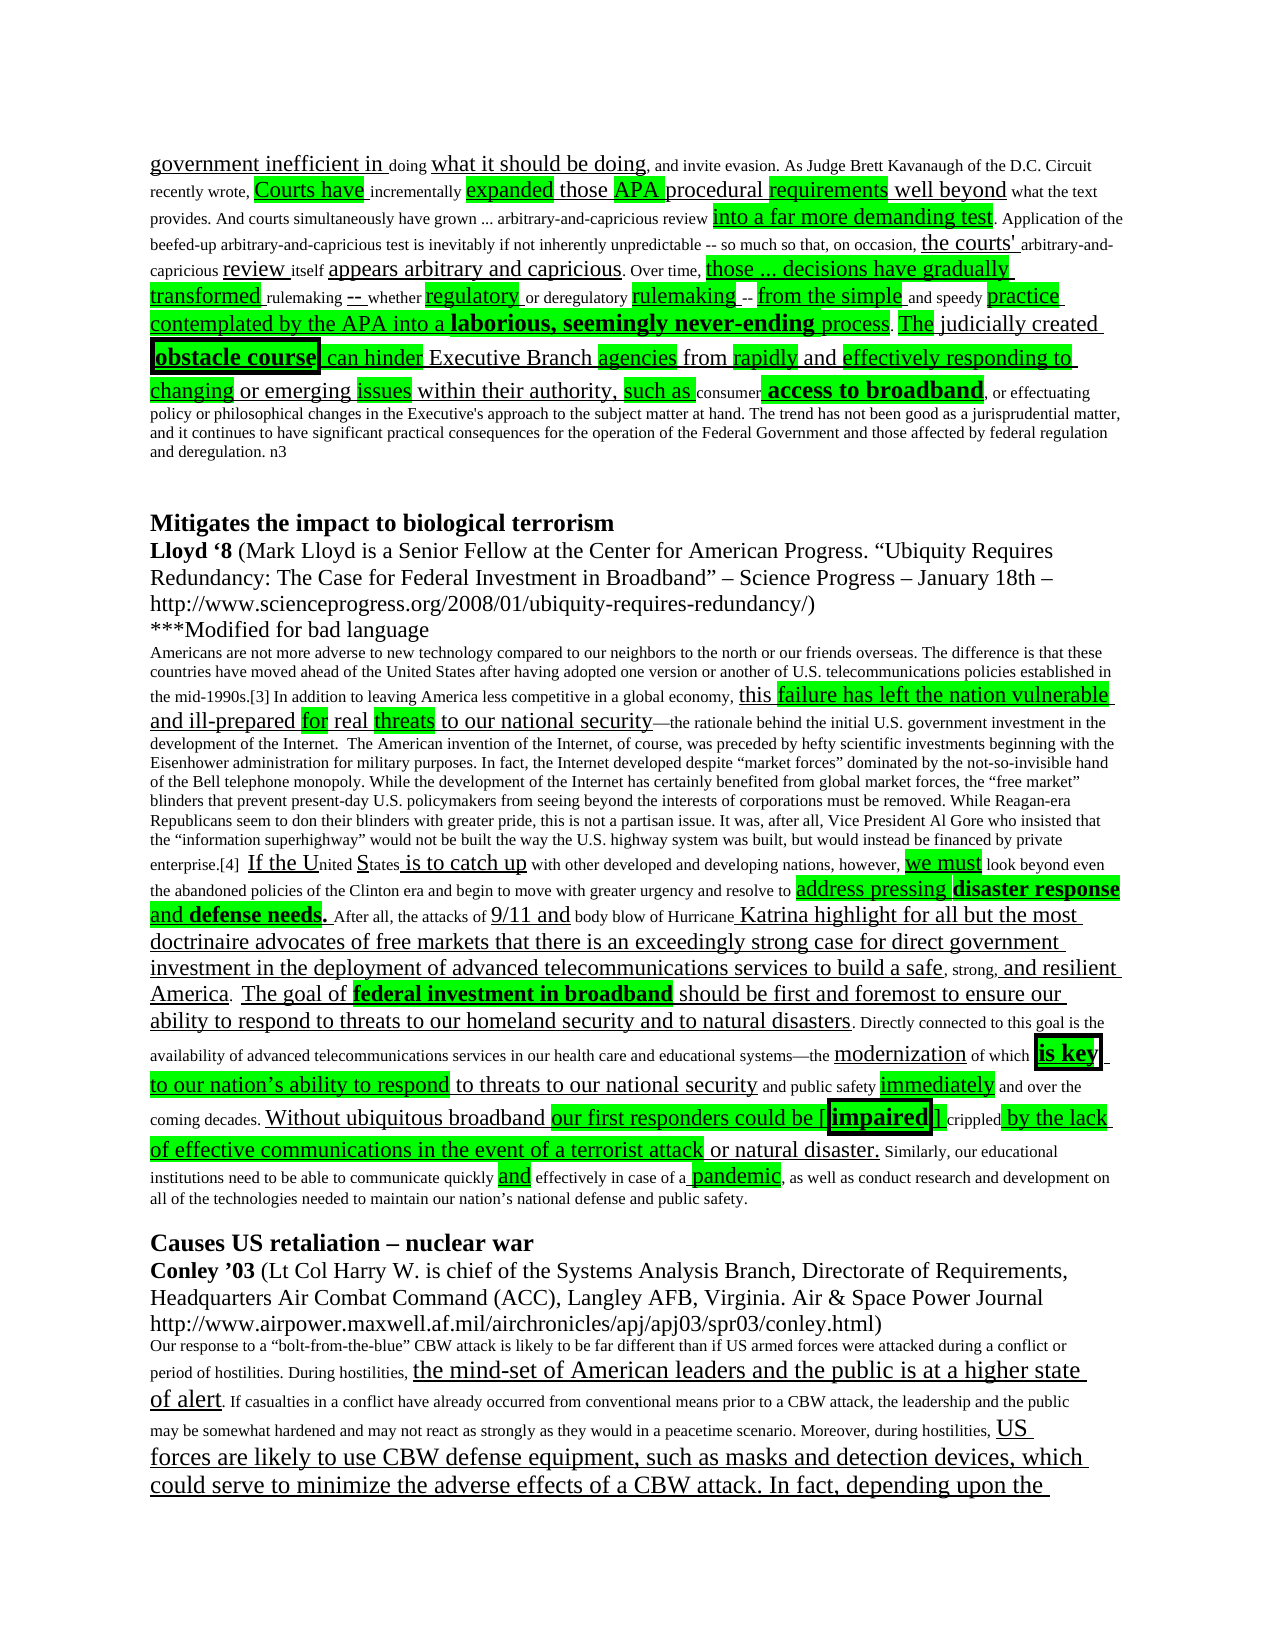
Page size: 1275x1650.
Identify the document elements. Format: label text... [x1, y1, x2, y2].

text Lloyd ‘8 (Mark Lloyd is a Senior Fellow at the Center for American Progress. “Ubiquity Requires Redundancy: The Case for Federal Investment in Broadband” – Science Progress – January 18th – http://www.scienceprogress.org/2008/01/ubiquity-requires-redundancy/) [150, 537, 1125, 616]
text ***Modified for bad language [150, 616, 1125, 643]
subtitle Mitigates the impact to biological terrorism [150, 508, 1125, 537]
text Americans are not more adverse to new technology compared to our neighbors to the north or our friends overseas. The difference is that these countries have moved ahead of the United States after having adopted one version or another of U.S. telecommunications policies established in the mid-1990s.[3] In addition to leaving America less competitive in a global economy, this failure has left the nation vulnerable and ill-prepared for real threats to our national security—the rationale behind the initial U.S. government investment in the development of the Internet. The American invention of the Internet, of course, was preceded by hefty scientific investments beginning with the Eisenhower administration for military purposes. In fact, the Internet developed despite “market forces” dominated by the not-so-invisible hand of the Bell telephone monopoly. While the development of the Internet has certainly benefited from global market forces, the “free market” blinders that prevent present-day U.S. policymakers from seeing beyond the interests of corporations must be removed. While Reagan-era Republicans seem to don their blinders with greater pride, this is not a partisan issue. It was, after all, Vice President Al Gore who insisted that the “information superhighway” would not be built the way the U.S. highway system was built, but would instead be financed by private enterprise.[4] If the United States is to catch up with other developed and developing nations, however, we must look beyond even the abandoned policies of the Clinton era and begin to move with greater urgency and resolve to address pressing disaster response and defense needs. After all, the attacks of 9/11 and body blow of Hurricane Katrina highlight for all but the most doctrinaire advocates of free markets that there is an exceedingly strong case for direct government investment in the deployment of advanced telecommunications services to build a safe, strong, and resilient America. The goal of federal investment in broadband should be first and foremost to ensure our ability to respond to threats to our homeland security and to natural disasters. Directly connected to this goal is the availability of advanced telecommunications services in our health care and educational systems—the modernization of which is key to our nation’s ability to respond to threats to our national security and public safety immediately and over the coming decades. Without ubiquitous broadband our first responders could be [impaired] crippled by the lack of effective communications in the event of a terrorist attack or natural disaster. Similarly, our educational institutions need to be able to communicate quickly and effectively in case of a pandemic, as well as conduct research and development on all of the technologies needed to maintain our nation’s national defense and public safety. [150, 643, 1125, 1208]
text Conley ’03 (Lt Col Harry W. is chief of the Systems Analysis Branch, Directorate of Requirements, Headquarters Air Combat Command (ACC), Langley AFB, Virginia. Air & Space Power Journal http://www.airpower.maxwell.af.mil/airchronicles/apj/apj03/spr03/conley.html) [150, 1257, 1125, 1336]
subtitle Causes US retaliation – nuclear war [150, 1228, 1125, 1257]
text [150, 1336, 1095, 1499]
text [150, 150, 1125, 461]
